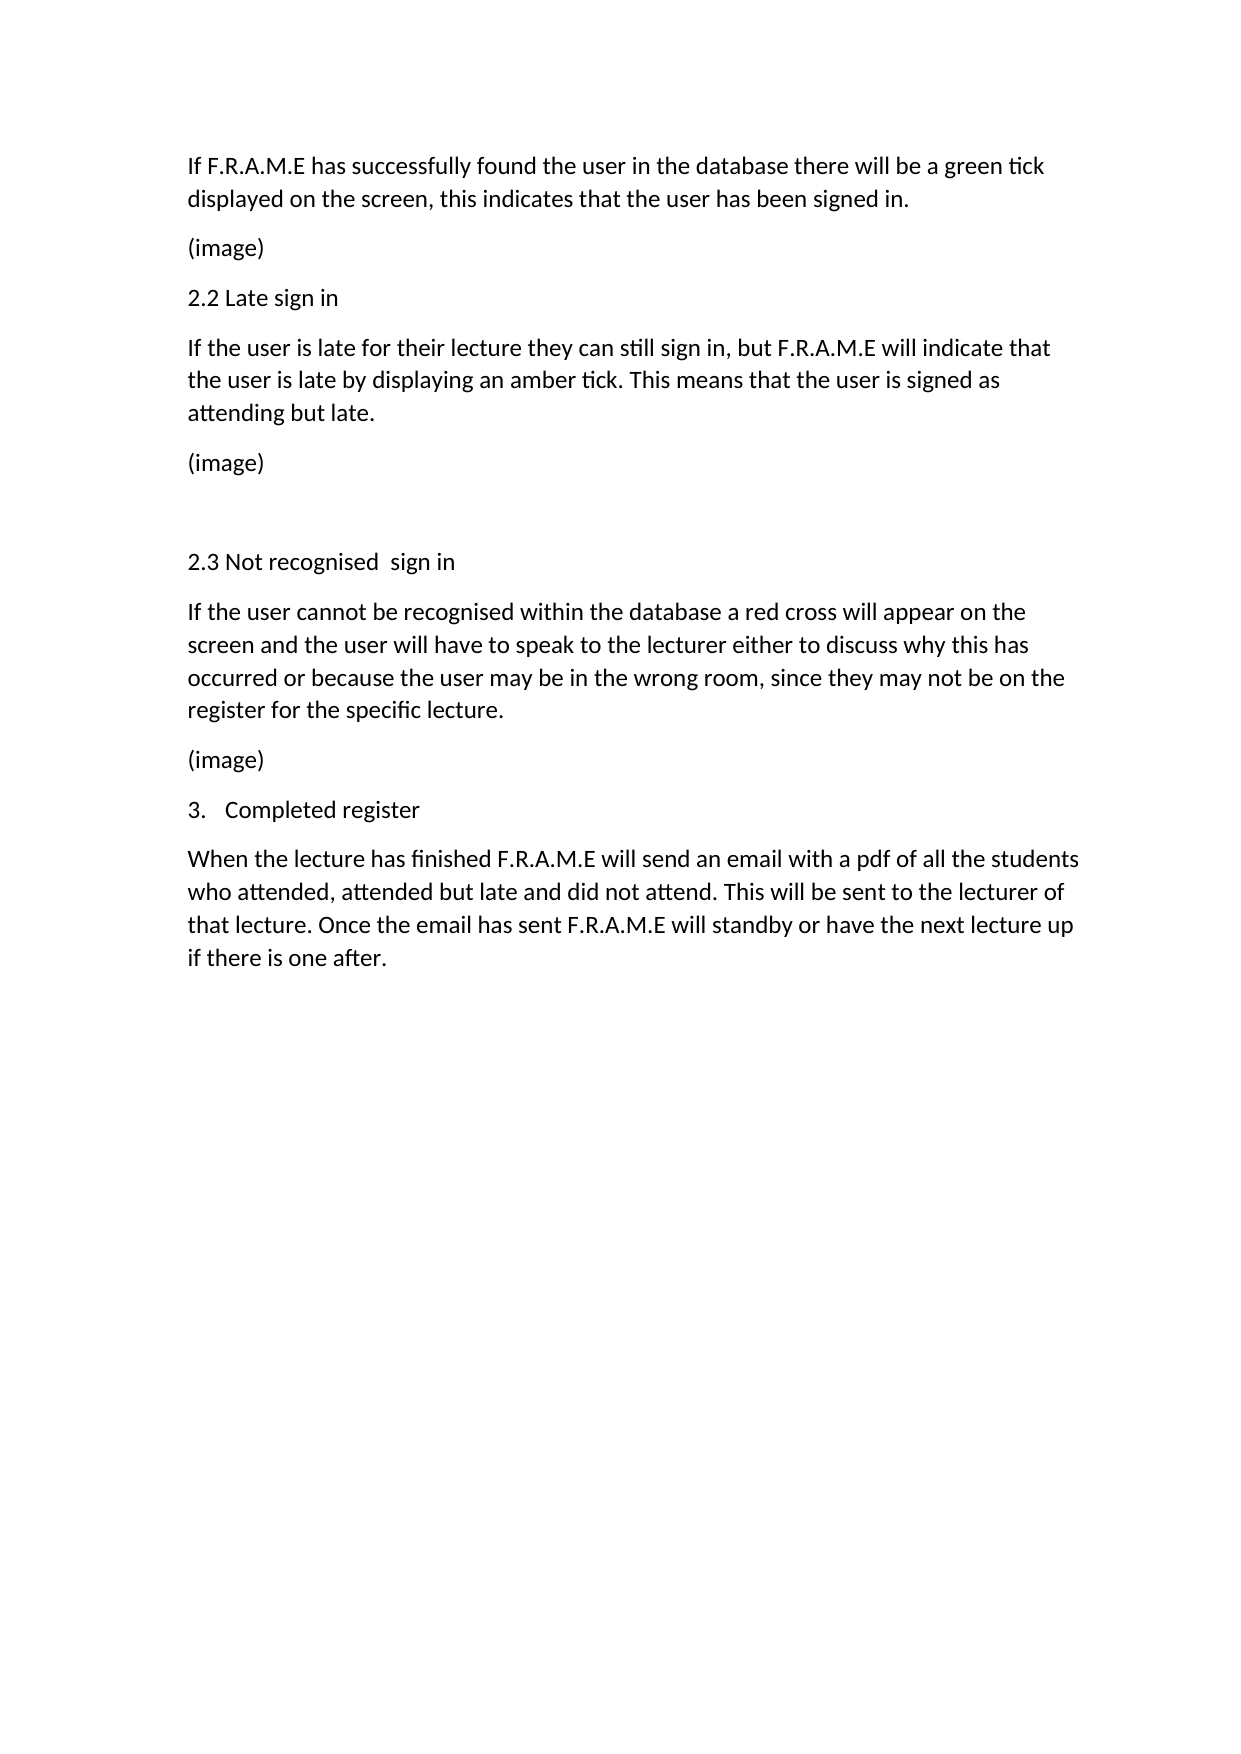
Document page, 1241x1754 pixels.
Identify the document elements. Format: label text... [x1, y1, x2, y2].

text If the user is late for their lecture they can still sign in, but F.R.A.M.E will indicate that the user is late by displaying an amber tick. This means that the user is signed as attending but late. [187, 332, 1090, 428]
list Completed register [187, 794, 1090, 824]
text (image) [187, 744, 1090, 775]
text If the user cannot be recognised within the database a red cross will appear on the screen and the user will have to speak to the lecturer either to discuss why this has occurred or because the user may be in the wrong room, since they may not be on the register for the specific lecture. [187, 596, 1090, 725]
list Not recognised sign in [187, 546, 1090, 577]
list Late sign in [187, 282, 1090, 313]
text When the lecture has finished F.R.A.M.E will send an email with a pdf of all the students who attended, attended but late and did not attend. This will be sent to the lecturer of that lecture. Once the email has sent F.R.A.M.E will standby or have the next lecture up if there is one after. [187, 843, 1090, 973]
text (image) [187, 232, 1090, 263]
text (image) [187, 447, 1090, 478]
text If F.R.A.M.E has successfully found the user in the database there will be a green tick displayed on the screen, this indicates that the user has been signed in. [187, 150, 1090, 213]
